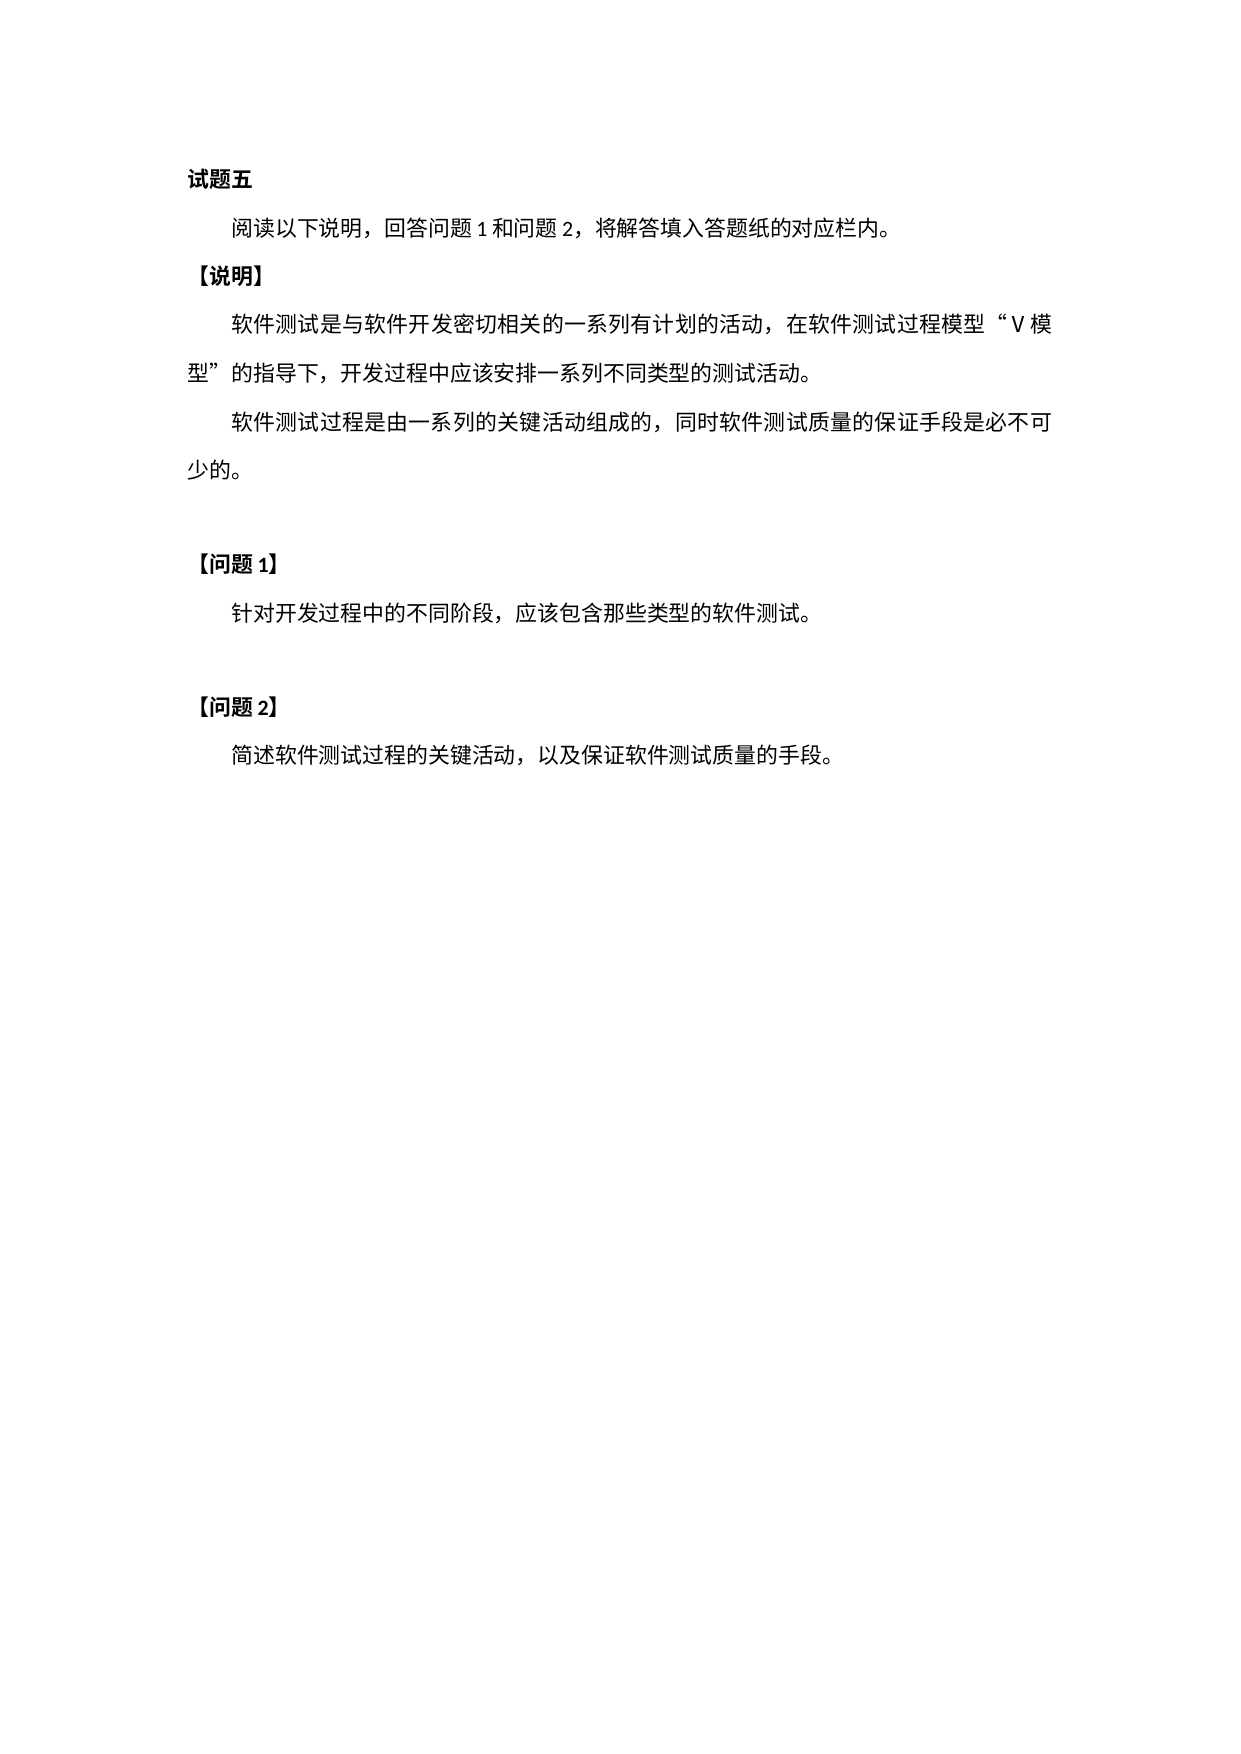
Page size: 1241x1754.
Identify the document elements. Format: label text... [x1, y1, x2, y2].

text 试题五 [187, 162, 1053, 194]
text 【说明】 [187, 259, 1053, 291]
text 阅读以下说明，回答问题1和问题2，将解答填入答题纸的对应栏内。 [187, 210, 1053, 243]
text 【问题1】 [187, 547, 1053, 579]
text 针对开发过程中的不同阶段，应该包含那些类型的软件测试。 [187, 595, 1053, 628]
text 【问题2】 [187, 689, 1053, 722]
text 软件测试过程是由一系列的关键活动组成的，同时软件测试质量的保证手段是必不可少的。 [187, 404, 1053, 485]
text 简述软件测试过程的关键活动，以及保证软件测试质量的手段。 [187, 738, 1053, 770]
text 软件测试是与软件开发密切相关的一系列有计划的活动，在软件测试过程模型“Ⅴ模型”的指导下，开发过程中应该安排一系列不同类型的测试活动。 [187, 307, 1053, 388]
